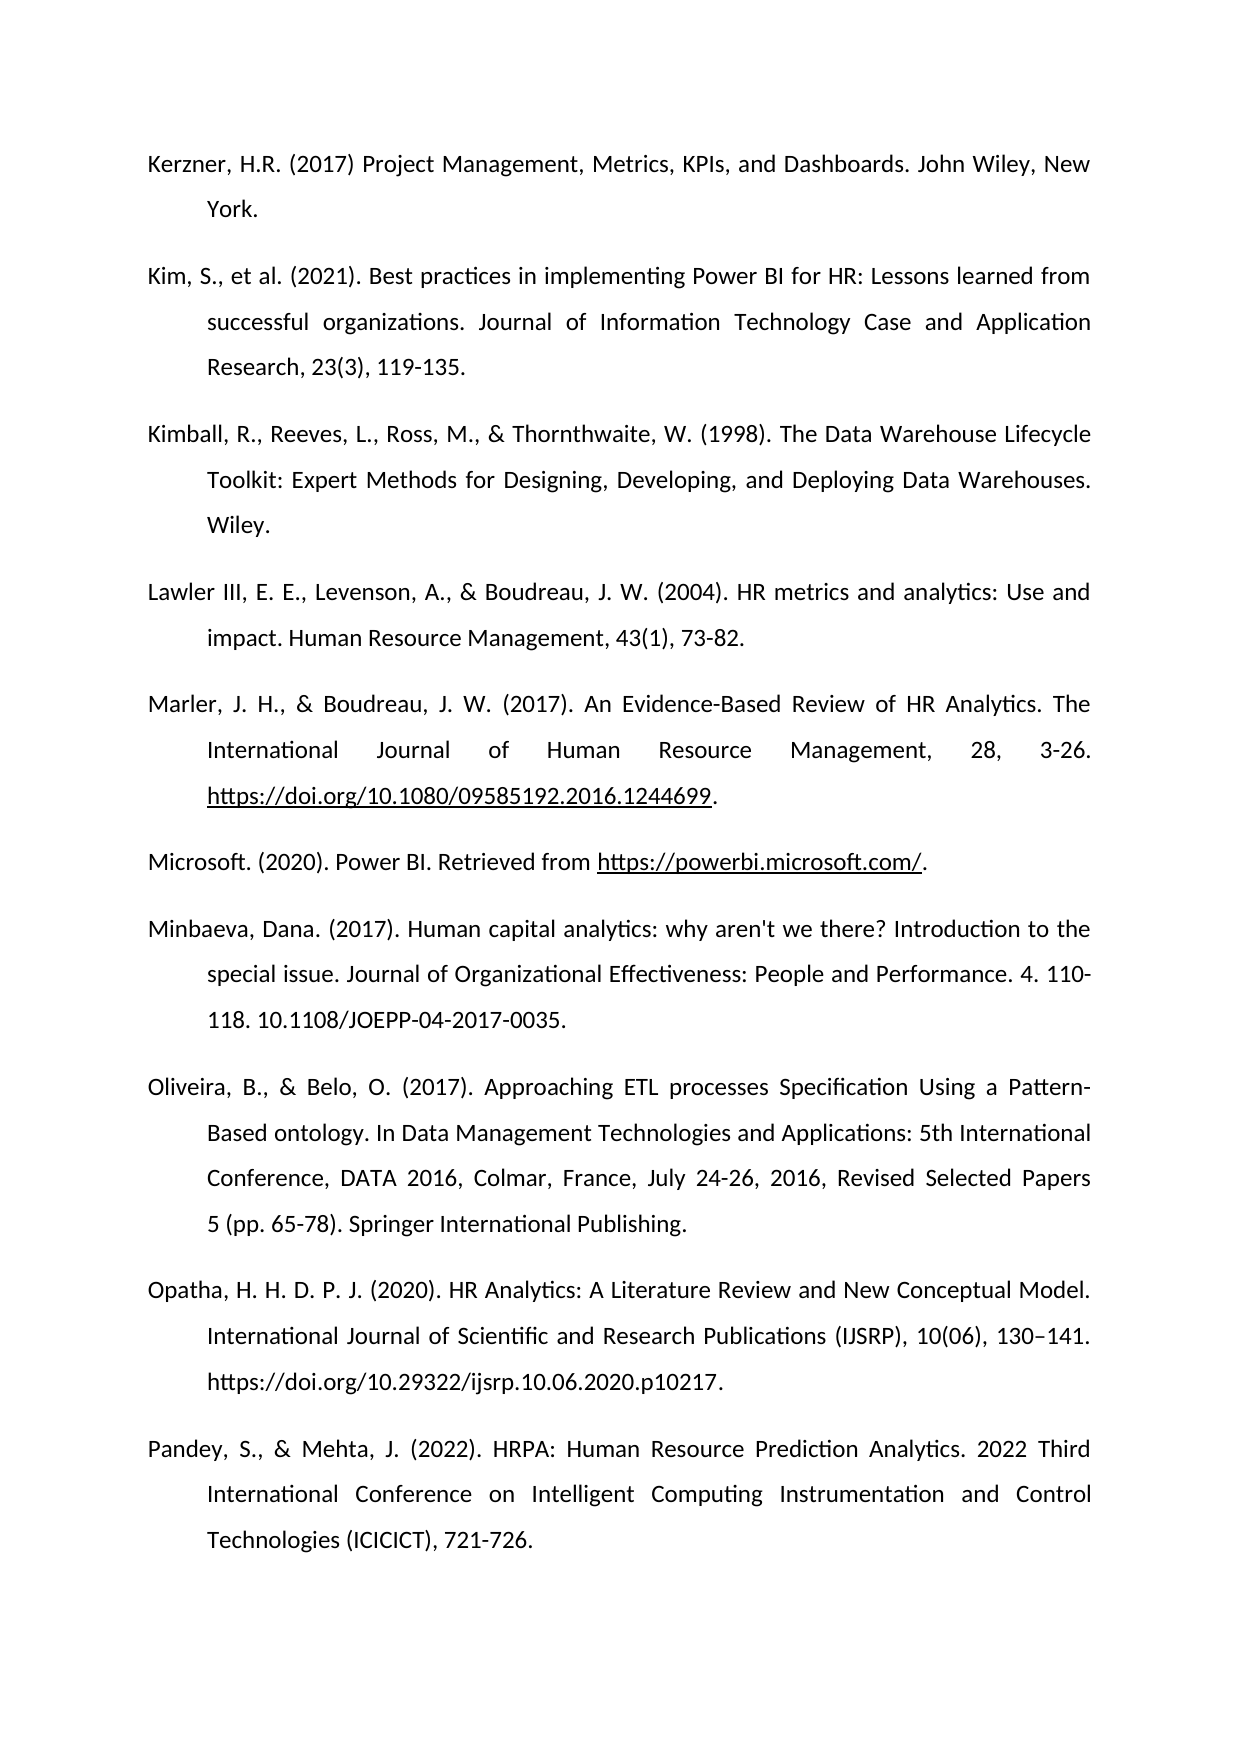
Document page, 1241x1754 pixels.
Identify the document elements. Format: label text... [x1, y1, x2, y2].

text Kerzner, H.R. (2017) Project Management, Metrics, KPIs, and Dashboards. John Wiley, New York. [148, 148, 1092, 224]
text Kim, S., et al. (2021). Best practices in implementing Power BI for HR: Lessons learned from successful organizations. Journal of Information Technology Case and Application Research, 23(3), 119-135. [148, 260, 1092, 382]
text Oliveira, B., & Belo, O. (2017). Approaching ETL processes Specification Using a Pattern-Based ontology. In Data Management Technologies and Applications: 5th International Conference, DATA 2016, Colmar, France, July 24-26, 2016, Revised Selected Papers 5 (pp. 65-78). Springer International Publishing. [148, 1071, 1092, 1239]
text Marler, J. H., & Boudreau, J. W. (2017). An Evidence-Based Review of HR Analytics. The International Journal of Human Resource Management, 28, 3-26. https://doi.org/10.1080/09585192.2016.1244699. [148, 688, 1092, 810]
text Opatha, H. H. D. P. J. (2020). HR Analytics: A Literature Review and New Conceptual Model. International Journal of Scientific and Research Publications (IJSRP), 10(06), 130–141. https://doi.org/10.29322/ijsrp.10.06.2020.p10217. [148, 1275, 1092, 1397]
text Pandey, S., & Mehta, J. (2022). HRPA: Human Resource Prediction Analytics. 2022 Third International Conference on Intelligent Computing Instrumentation and Control Technologies (ICICICT), 721-726. [148, 1433, 1092, 1555]
text Microsoft. (2020). Power BI. Retrieved from https://powerbi.microsoft.com/. [148, 846, 1092, 877]
text Kimball, R., Reeves, L., Ross, M., & Thornthwaite, W. (1998). The Data Warehouse Lifecycle Toolkit: Expert Methods for Designing, Developing, and Deploying Data Warehouses. Wiley. [148, 418, 1092, 540]
text Lawler III, E. E., Levenson, A., & Boudreau, J. W. (2004). HR metrics and analytics: Use and impact. Human Resource Management, 43(1), 73-82. [148, 576, 1092, 652]
text Minbaeva, Dana. (2017). Human capital analytics: why aren't we there? Introduction to the special issue. Journal of Organizational Effectiveness: People and Performance. 4. 110-118. 10.1108/JOEPP-04-2017-0035. [148, 913, 1092, 1035]
